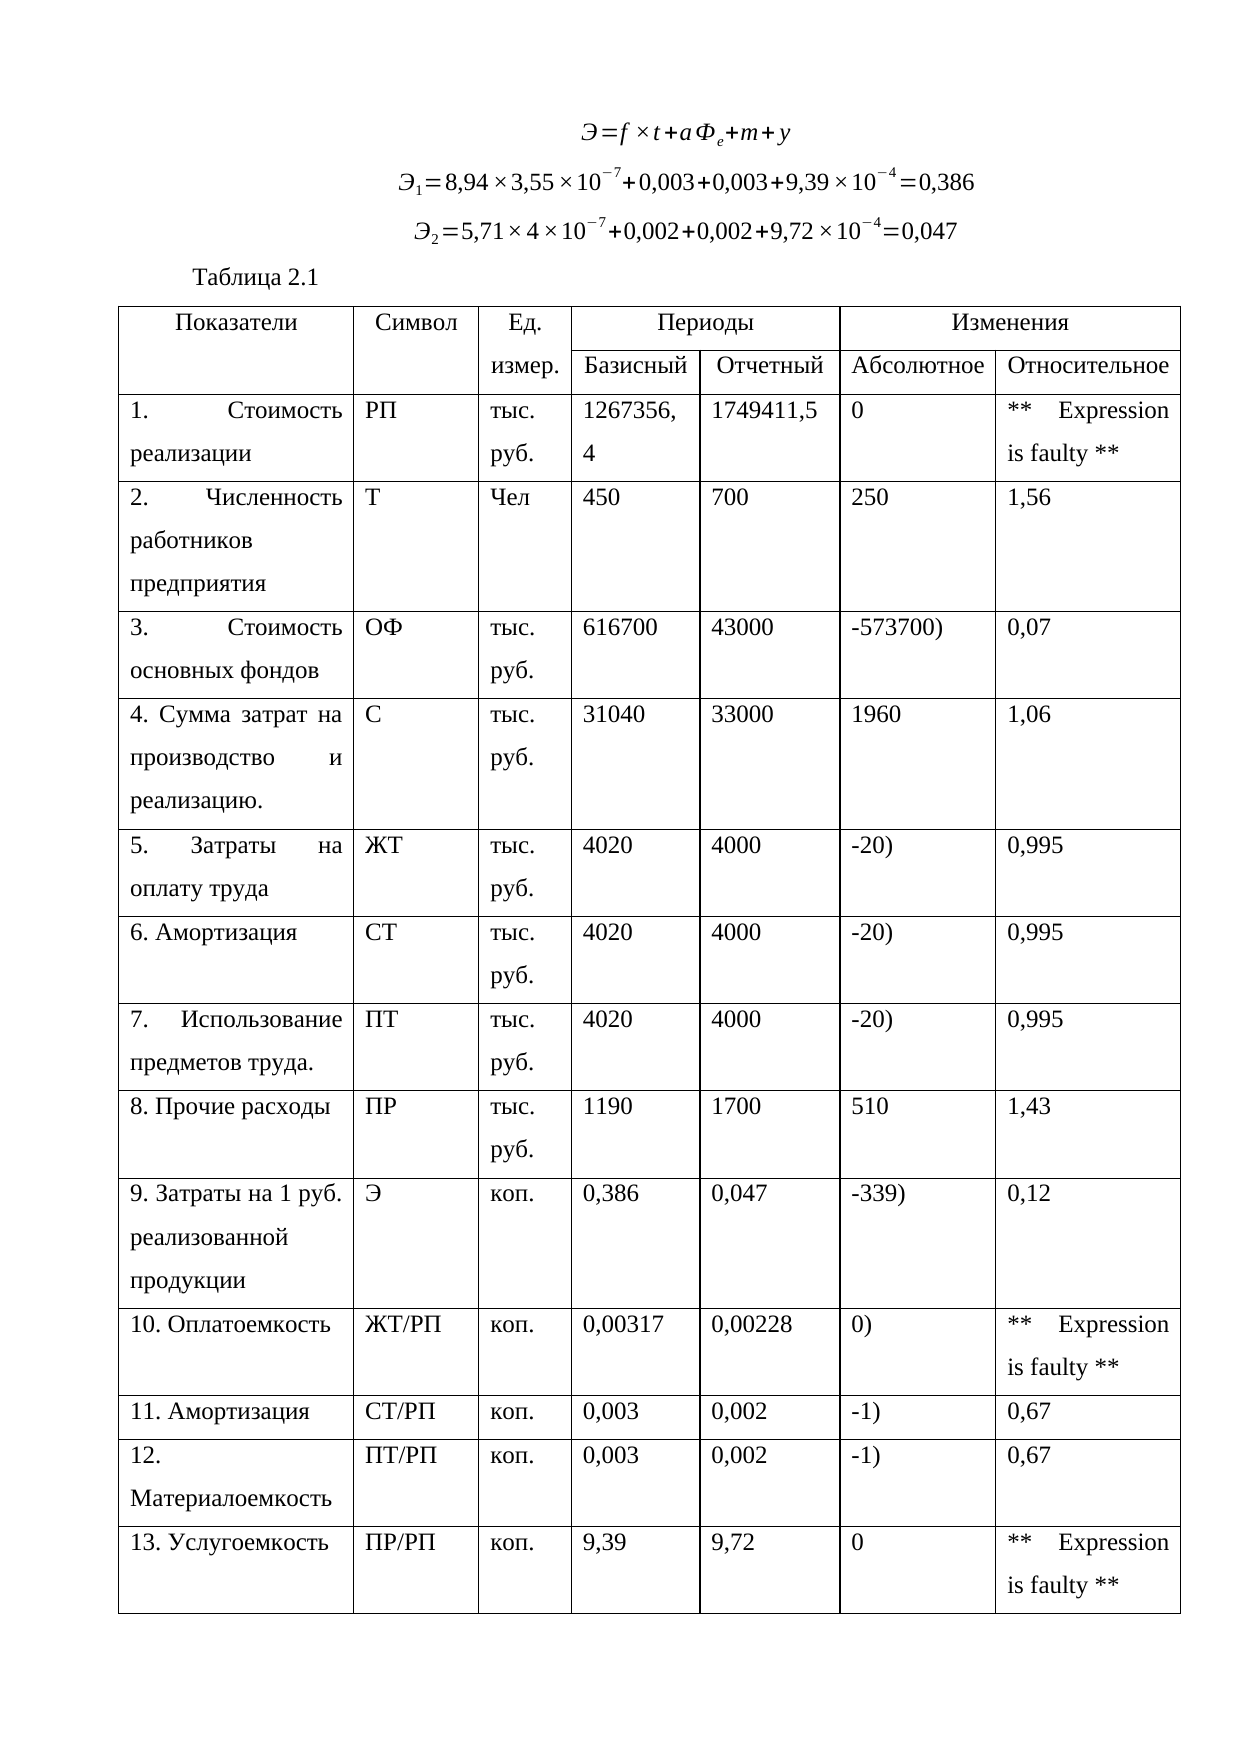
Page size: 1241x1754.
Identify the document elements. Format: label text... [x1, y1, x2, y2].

table_cell 0,047 [701, 1179, 839, 1308]
table_cell коп. [479, 1309, 571, 1395]
table_cell 43000 [701, 612, 839, 698]
table_cell 8. Прочие расходы [119, 1091, 353, 1177]
table_cell 4000 [701, 1004, 839, 1090]
table_cell 3. Стоимость основных фондов [119, 612, 353, 698]
table_cell Отчетный [701, 351, 839, 394]
table_cell Э [354, 1179, 478, 1308]
table_cell 7. Использование предметов труда. [119, 1004, 353, 1090]
table_cell 0,00317 [572, 1309, 699, 1395]
table_cell 0,121762 [996, 1179, 1180, 1308]
table_cell 0,003 [572, 1396, 699, 1439]
table_cell ЖТ [354, 830, 478, 916]
table_cell 4. Сумма затрат на производство и реализацию. [119, 699, 353, 829]
table_cell 4020 [572, 830, 699, 916]
table_cell (0,001) [841, 1440, 995, 1526]
table_cell тыс. руб. [479, 612, 571, 698]
table_cell ПТ/РП [354, 1440, 478, 1526]
table_cell ПТ [354, 1004, 478, 1090]
table_cell 9. Затраты на 1 руб. реализованной продукции [119, 1179, 353, 1308]
table_cell 1749411,5 [701, 395, 839, 481]
table_cell 482055,1 [841, 395, 995, 481]
table_cell 4000 [701, 917, 839, 1003]
table_cell 33000 [701, 699, 839, 829]
table_cell 0,995 [996, 830, 1180, 916]
table_cell тыс. руб. [479, 830, 571, 916]
table_cell Базисный [572, 351, 699, 394]
table_cell Абсолютное [841, 351, 995, 394]
table_cell (0,001) [841, 1396, 995, 1439]
table_cell СТ [354, 917, 478, 1003]
table_cell 10. Оплатоемкость [119, 1309, 353, 1395]
table_cell коп. [479, 1527, 571, 1613]
table_cell 450 [572, 482, 699, 611]
table_cell 11. Амортизация [119, 1396, 353, 1439]
table_cell 0,07 [996, 612, 1180, 698]
table_cell тыс. руб. [479, 917, 571, 1003]
table_cell 0,995 [996, 1004, 1180, 1090]
table_cell 1. Стоимость реализации [119, 395, 353, 481]
table_cell тыс. руб. [479, 395, 571, 481]
table_cell коп. [479, 1396, 571, 1439]
table_header Изменения [841, 307, 1180, 349]
table_cell (20) [841, 1004, 995, 1090]
table_cell (0,00089) [841, 1309, 995, 1395]
table_cell 1,06 [996, 699, 1180, 829]
table_header Символ [354, 307, 478, 394]
table_cell 0,386 [572, 1179, 699, 1308]
table_cell 1,43 [996, 1091, 1180, 1177]
table_cell 0,995 [996, 917, 1180, 1003]
table_cell тыс. руб. [479, 1091, 571, 1177]
table_cell СТ/РП [354, 1396, 478, 1439]
table_cell ОФ [354, 612, 478, 698]
table_cell РП [354, 395, 478, 481]
table_cell 1190 [572, 1091, 699, 1177]
table_cell (20) [841, 917, 995, 1003]
table_cell (573700) [841, 612, 995, 698]
table_cell 9,39 [572, 1527, 699, 1613]
table_cell ПР [354, 1091, 478, 1177]
table_cell 4020 [572, 1004, 699, 1090]
table_header Ед. измер. [479, 307, 571, 394]
table_cell 1,0351 [996, 1527, 1180, 1613]
table_cell (0,339) [841, 1179, 995, 1308]
table_cell 2. Численность работников предприятия [119, 482, 353, 611]
table_cell 31040 [572, 699, 699, 829]
table_cell (20) [841, 830, 995, 916]
table_cell 1700 [701, 1091, 839, 1177]
table_cell 0,33 [841, 1527, 995, 1613]
table_cell 0,002 [701, 1396, 839, 1439]
table_cell 0,002 [701, 1440, 839, 1526]
table_cell тыс. руб. [479, 699, 571, 829]
table_cell ПР/РП [354, 1527, 478, 1613]
table_cell 0,67 [996, 1396, 1180, 1439]
table_cell 1267356,4 [572, 395, 699, 481]
table_cell 250 [841, 482, 995, 611]
table_cell 12. Материалоемкость [119, 1440, 353, 1526]
table_cell 0,719 [996, 1309, 1180, 1395]
text Таблица 2.1 [118, 262, 1181, 291]
table_cell 5. Затраты на оплату труда [119, 830, 353, 916]
table_cell 510 [841, 1091, 995, 1177]
table_cell 13. Услугоемкость [119, 1527, 353, 1613]
table_header Периоды [572, 307, 839, 349]
table_cell С [354, 699, 478, 829]
table_cell 0,00228 [701, 1309, 839, 1395]
table_cell Относительное [996, 351, 1180, 394]
table_header Показатели [119, 307, 353, 394]
table_cell 1,38 [996, 395, 1180, 481]
table_cell 1960 [841, 699, 995, 829]
table_cell 0,67 [996, 1440, 1180, 1526]
table_cell 0,003 [572, 1440, 699, 1526]
table_cell 6. Амортизация [119, 917, 353, 1003]
table_cell коп. [479, 1440, 571, 1526]
table_cell 700 [701, 482, 839, 611]
table_cell тыс. руб. [479, 1004, 571, 1090]
table_cell 4020 [572, 917, 699, 1003]
table_cell ЖТ/РП [354, 1309, 478, 1395]
table_cell 616700 [572, 612, 699, 698]
table_cell 1,56 [996, 482, 1180, 611]
table_cell Т [354, 482, 478, 611]
table_cell Чел [479, 482, 571, 611]
table_cell 4000 [701, 830, 839, 916]
table_cell коп. [479, 1179, 571, 1308]
table_cell 9,72 [701, 1527, 839, 1613]
